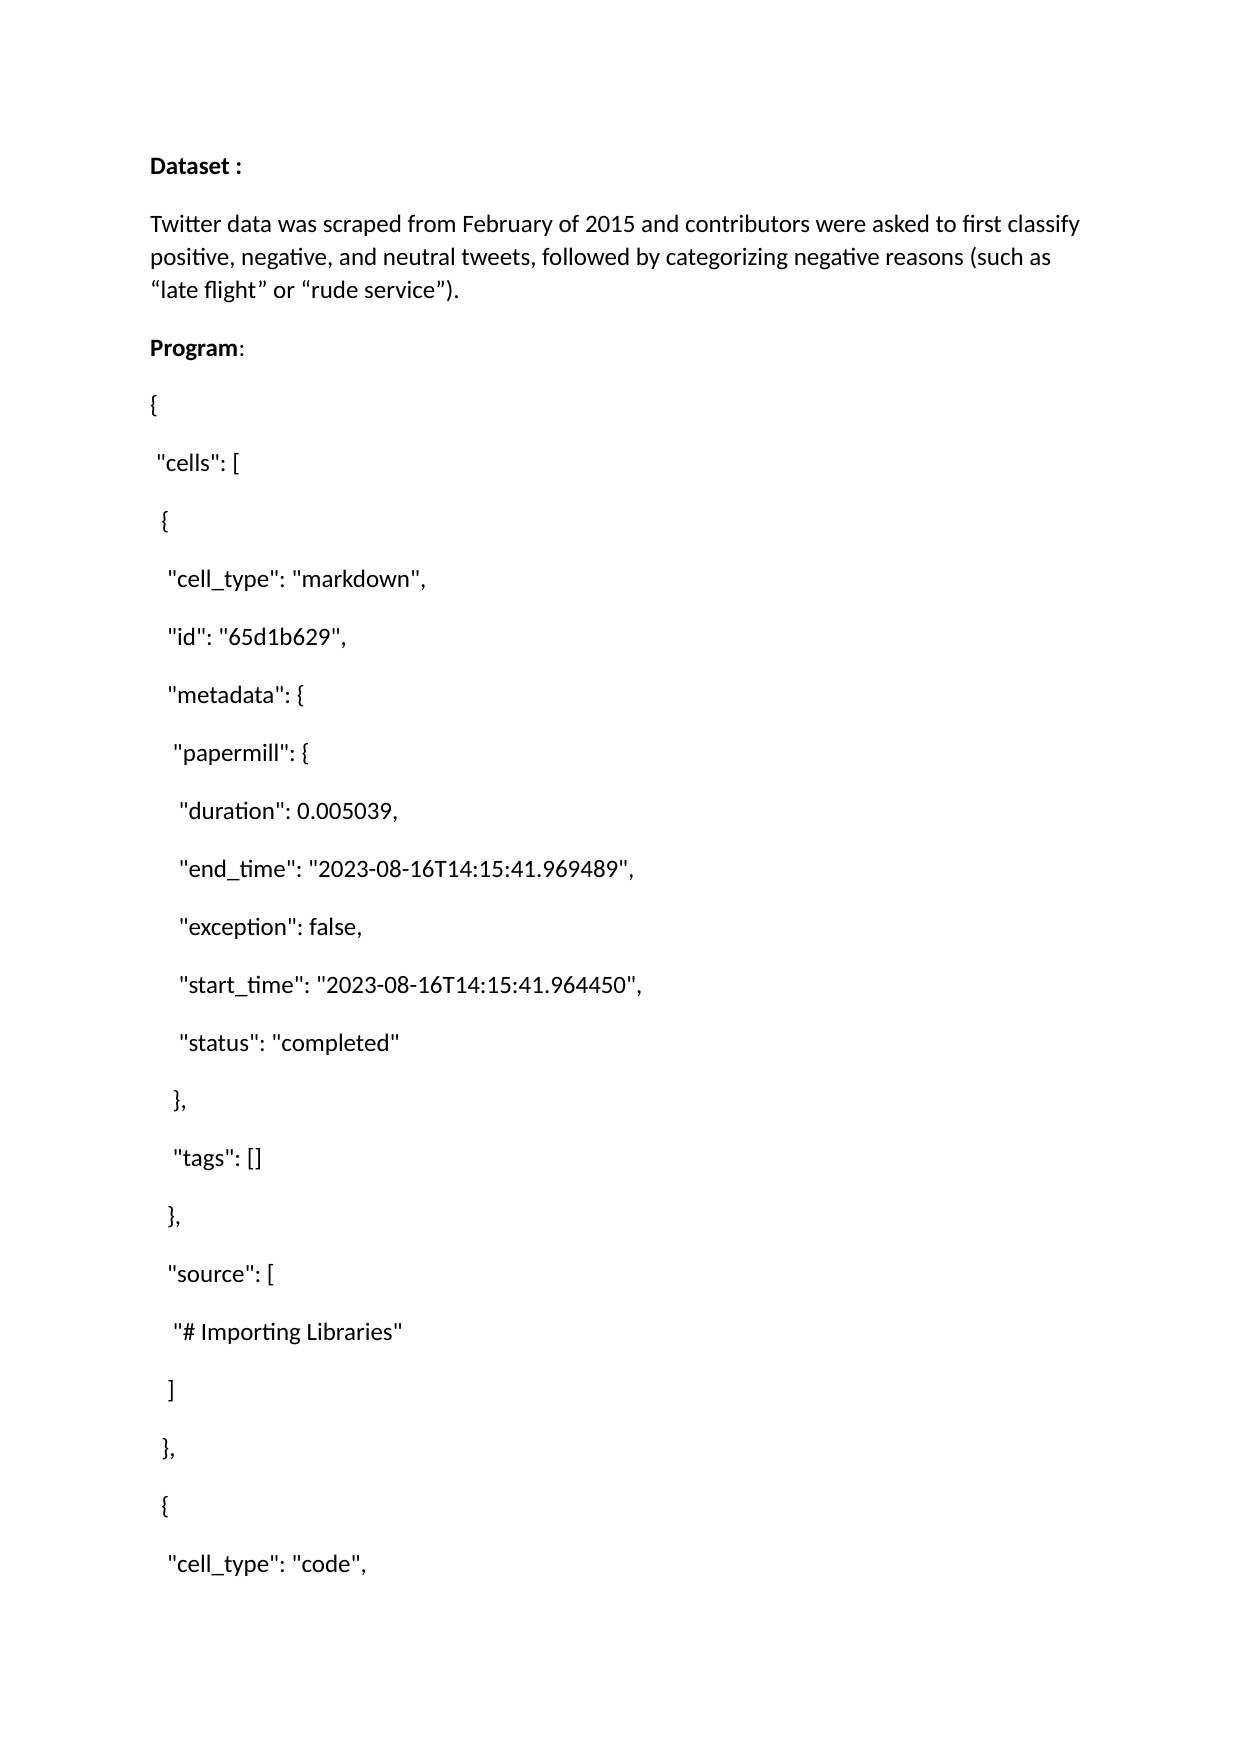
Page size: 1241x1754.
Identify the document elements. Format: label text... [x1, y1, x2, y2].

text }, [150, 1084, 1090, 1115]
text Dataset : [150, 150, 1090, 181]
text { [150, 389, 1090, 420]
text "duration": 0.005039, [150, 795, 1090, 826]
text }, [150, 1200, 1090, 1231]
text "cell_type": "markdown", [150, 563, 1090, 594]
text { [150, 1490, 1090, 1521]
text Twitter data was scraped from February of 2015 and contributors were asked to first classify positive, negative, and neutral tweets, followed by categorizing negative reasons (such as “late flight” or “rude service”). [150, 208, 1090, 304]
text "end_time": "2023-08-16T14:15:41.969489", [150, 853, 1090, 883]
text "tags": [] [150, 1142, 1090, 1173]
text "papermill": { [150, 737, 1090, 768]
text Program: [150, 332, 1090, 362]
text "start_time": "2023-08-16T14:15:41.964450", [150, 969, 1090, 999]
text "cells": [ [150, 447, 1090, 478]
text "source": [ [150, 1258, 1090, 1289]
text "status": "completed" [150, 1027, 1090, 1057]
text { [150, 505, 1090, 536]
text "# Importing Libraries" [150, 1316, 1090, 1347]
text "metadata": { [150, 679, 1090, 710]
text }, [150, 1432, 1090, 1463]
text ] [150, 1374, 1090, 1405]
text "exception": false, [150, 911, 1090, 941]
text "cell_type": "code", [150, 1548, 1090, 1578]
text "id": "65d1b629", [150, 621, 1090, 652]
